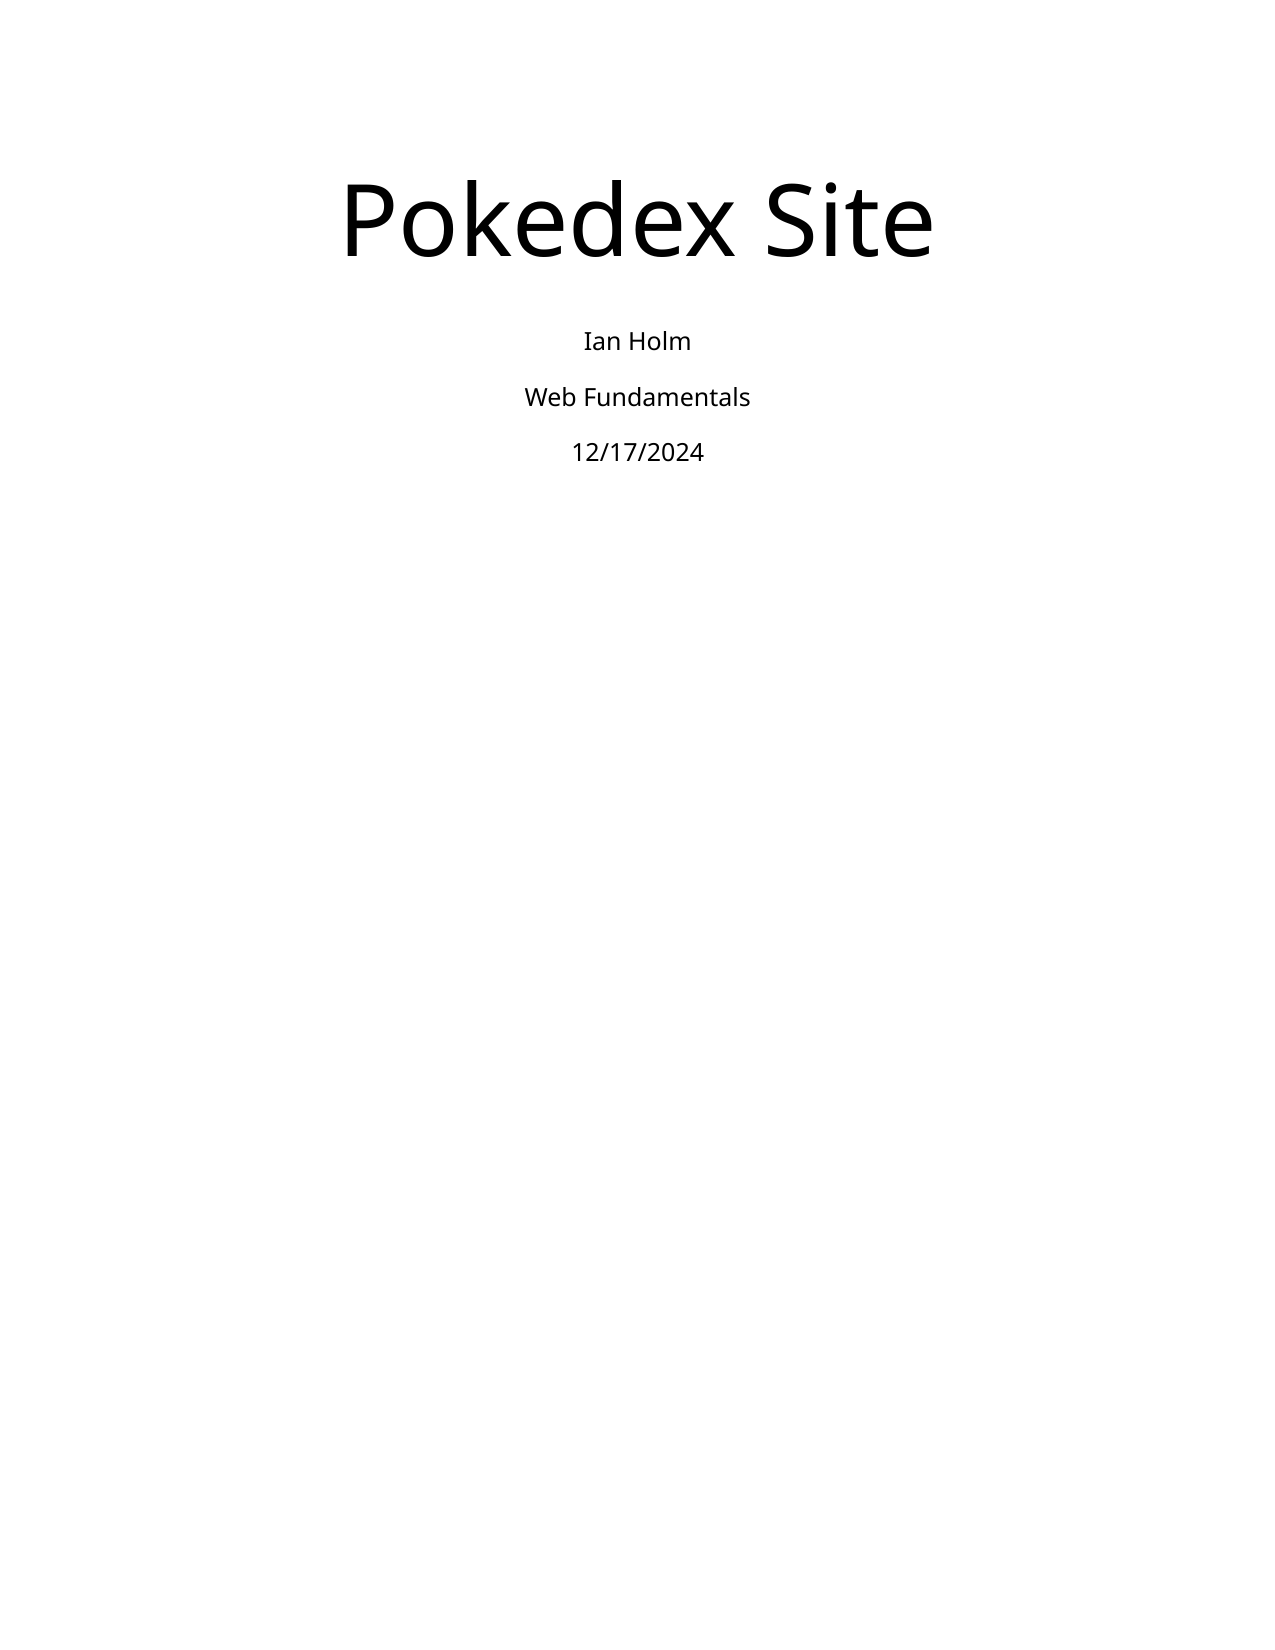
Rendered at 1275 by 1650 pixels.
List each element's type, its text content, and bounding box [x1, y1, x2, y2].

text 12/17/2024 [150, 435, 1125, 469]
text Pokedex Site [150, 150, 1125, 286]
text Web Fundamentals [150, 379, 1125, 413]
text Ian Holm [150, 323, 1125, 357]
